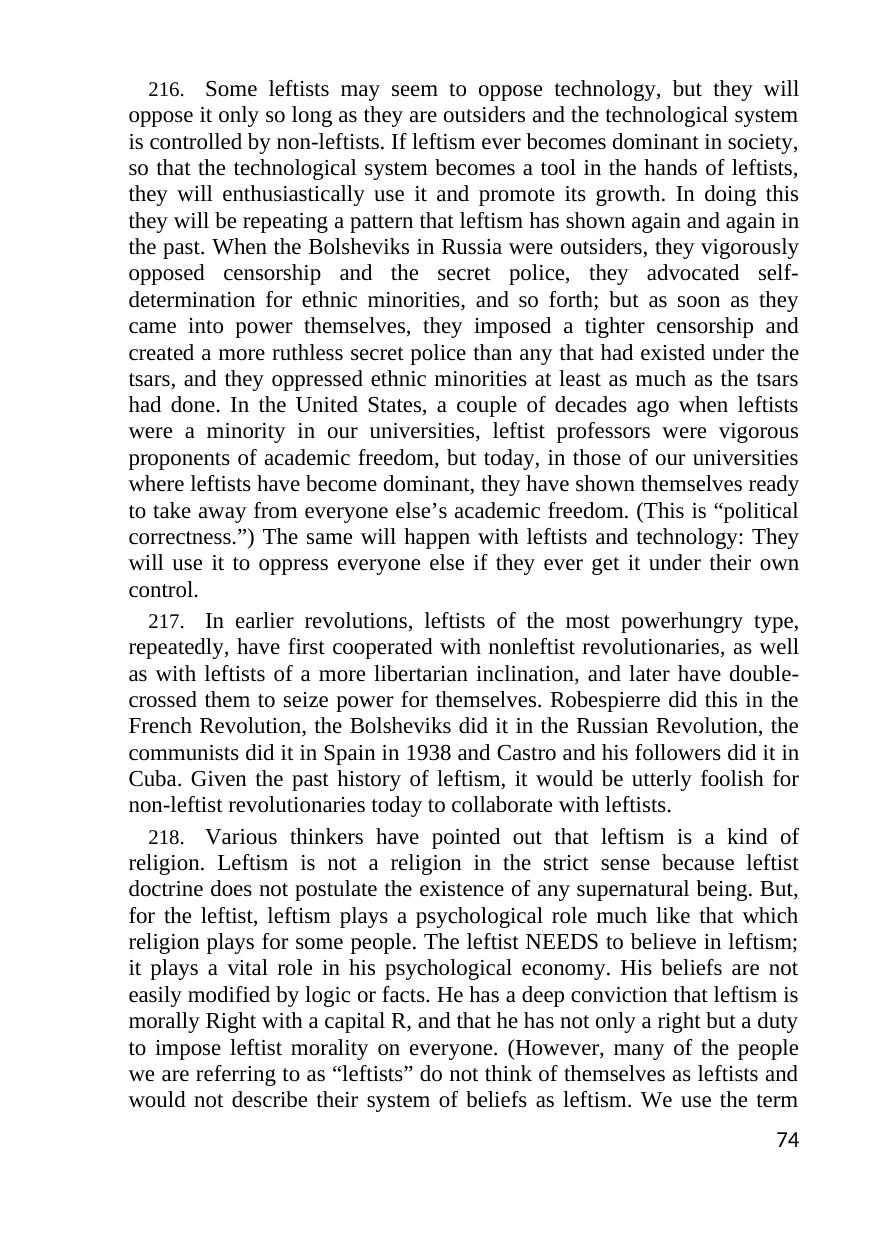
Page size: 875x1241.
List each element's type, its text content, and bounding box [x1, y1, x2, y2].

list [128, 823, 800, 1113]
list In earlier revolutions, leftists of the most powerhungry type, repeatedly, have first cooperated with nonleftist revolutionaries, as well as with leftists of a more libertarian inclination, and later have double-crossed them to seize power for themselves. Robespierre did this in the French Revolution, the Bolsheviks did it in the Russian Revolution, the communists did it in Spain in 1938 and Castro and his followers did it in Cuba. Given the past history of leftism, it would be utterly foolish for non-leftist revolutionaries today to collaborate with leftists. [128, 607, 800, 818]
list Some leftists may seem to oppose technology, but they will oppose it only so long as they are outsiders and the technological system is controlled by non-leftists. If leftism ever becomes dominant in society, so that the technological system becomes a tool in the hands of leftists, they will enthusiastically use it and promote its growth. In doing this they will be repeating a pattern that leftism has shown again and again in the past. When the Bolsheviks in Russia were outsiders, they vigorously opposed censorship and the secret police, they advocated self-determination for ethnic minorities, and so forth; but as soon as they came into power themselves, they imposed a tighter censorship and created a more ruthless secret police than any that had existed under the tsars, and they oppressed ethnic minorities at least as much as the tsars had done. In the United States, a couple of decades ago when leftists were a minority in our universities, leftist professors were vigorous proponents of academic freedom, but today, in those of our universities where leftists have become dominant, they have shown themselves ready to take away from everyone else’s academic freedom. (This is “political correctness.”) The same will happen with leftists and technology: They will use it to oppress everyone else if they ever get it under their own control. [128, 75, 800, 602]
